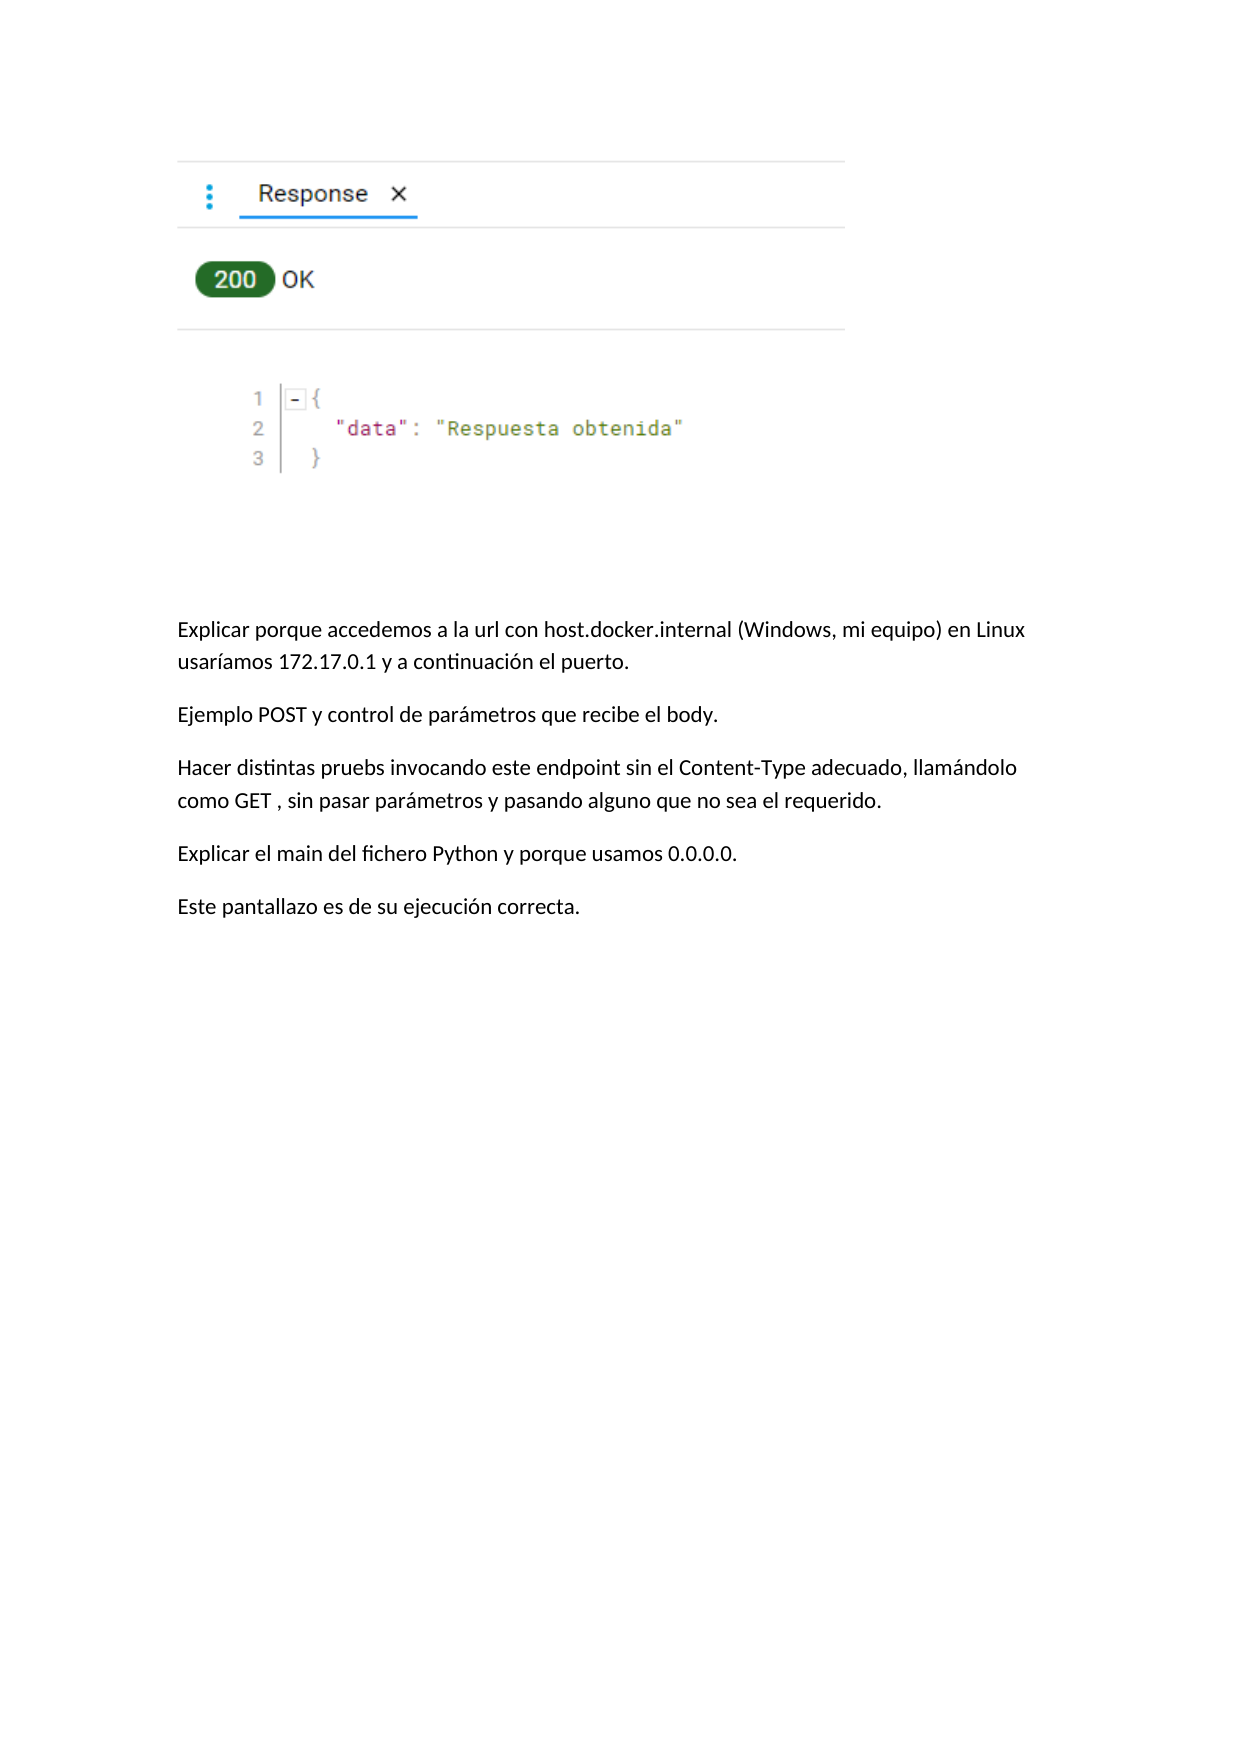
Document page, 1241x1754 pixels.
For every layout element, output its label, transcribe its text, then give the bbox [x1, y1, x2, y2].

text Este pantallazo es de su ejecución correcta. [177, 892, 1063, 920]
text Hacer distintas pruebs invocando este endpoint sin el Content-Type adecuado, llamándolo como GET , sin pasar parámetros y pasando alguno que no sea el requerido. [177, 753, 1063, 814]
text Ejemplo POST y control de parámetros que recibe el body. [177, 701, 1063, 728]
text Explicar el main del fichero Python y porque usamos 0.0.0.0. [177, 839, 1063, 867]
text Explicar porque accedemos a la url con host.docker.internal (Windows, mi equipo) en Linux usaríamos 172.17.0.1 y a continuación el puerto. [177, 615, 1063, 676]
picture [177, 147, 845, 591]
